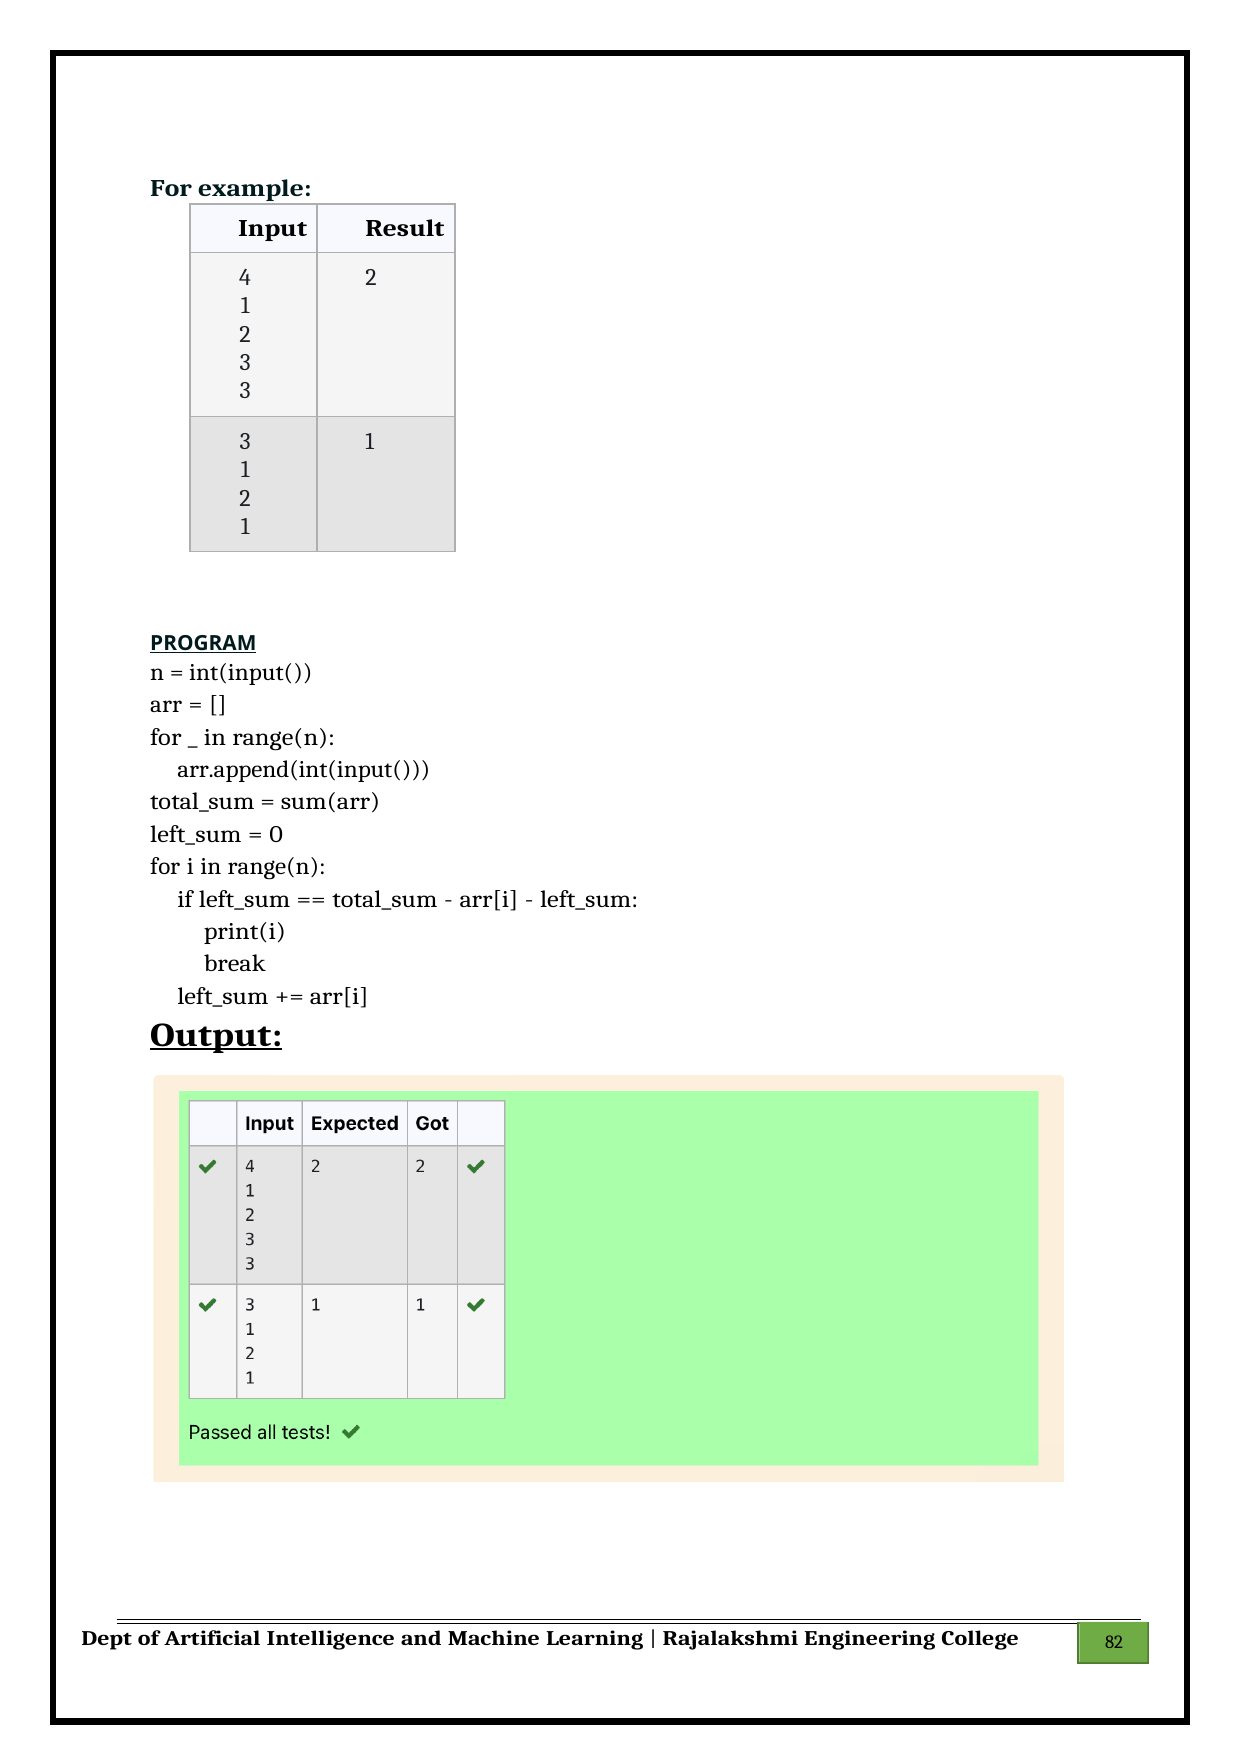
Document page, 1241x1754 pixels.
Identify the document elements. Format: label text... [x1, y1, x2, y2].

text left_sum += arr[i] [177, 983, 1103, 1010]
subtitle For example: [150, 175, 1103, 203]
text total_sum = sum(arr) left_sum = 0 [150, 788, 386, 848]
text PROGRAM [150, 628, 1103, 656]
table_cell 3 1 2 1 [191, 417, 316, 551]
text for i in range(n): [150, 853, 1103, 881]
text if left_sum == total_sum - arr[i] - left_sum: print(i) [177, 886, 651, 945]
table_cell 1 [318, 417, 454, 551]
table_header Input [191, 205, 316, 252]
subtitle Output: [150, 1016, 1103, 1054]
text n = int(input()) arr = [] [150, 659, 332, 719]
table_cell 4 1 2 3 3 [191, 253, 316, 416]
text break [203, 950, 1103, 978]
picture [153, 1075, 1069, 1482]
table_header Result [318, 205, 454, 252]
table_cell 2 [318, 253, 454, 416]
text for _ in range(n): arr.append(int(input())) [150, 723, 439, 783]
